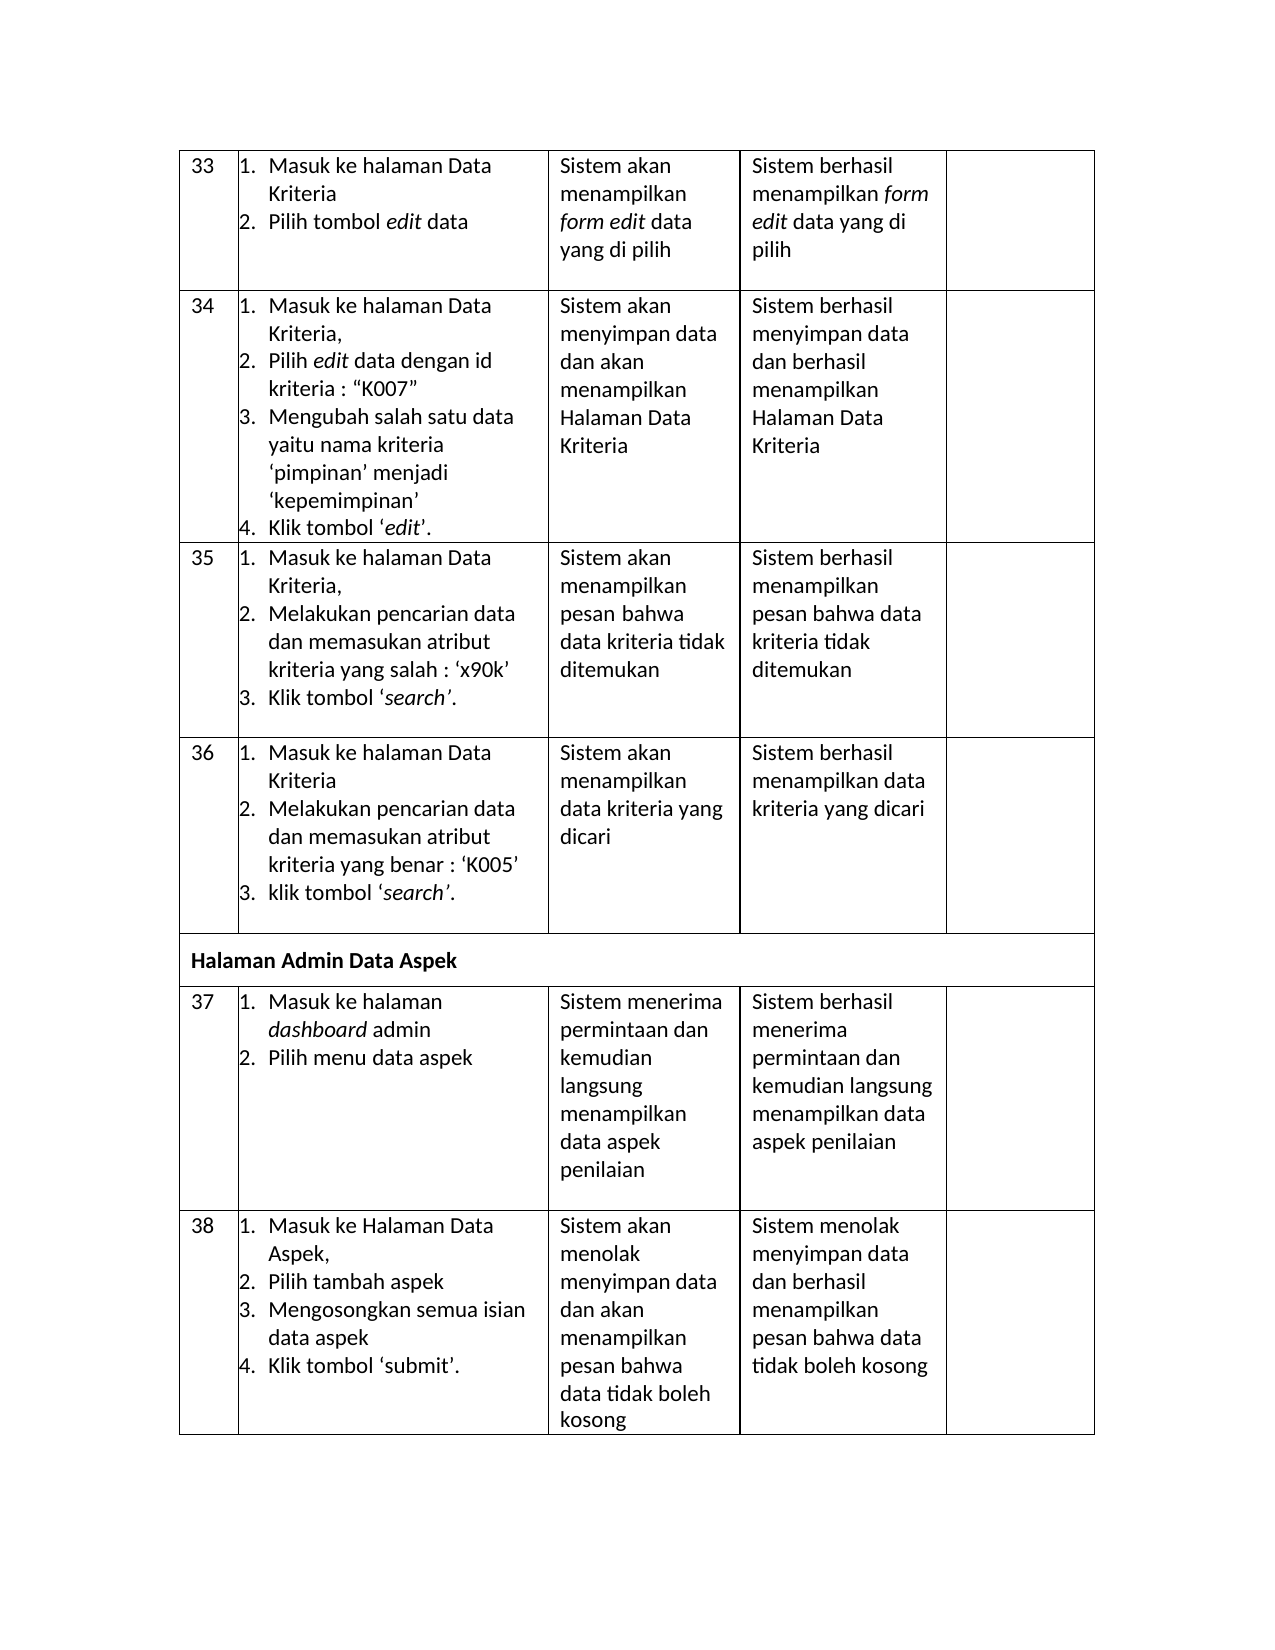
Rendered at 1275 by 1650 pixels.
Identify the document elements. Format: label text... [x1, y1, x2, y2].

table_cell [947, 543, 1094, 737]
table_cell 34 [180, 291, 238, 542]
table_cell Masuk ke halaman Data Kriteria, Pilih edit data dengan id kriteria : “K007” Mengubah salah satu data yaitu nama kriteria ‘pimpinan’ menjadi ‘kepemimpinan’ Klik tombol ‘edit’. [239, 291, 548, 542]
table_cell Masuk ke Halaman Data Aspek, Pilih tambah aspek Mengosongkan semua isian data aspek Klik tombol ‘submit’. [239, 1211, 548, 1434]
table_cell Sistem berhasil menerima permintaan dan kemudian langsung menampilkan data aspek penilaian [741, 987, 946, 1210]
table_cell Sistem akan menampilkan data kriteria yang dicari [549, 738, 739, 933]
table_cell [947, 291, 1094, 542]
table_cell Sistem berhasil menampilkan pesan bahwa data kriteria tidak ditemukan [741, 543, 946, 737]
table_cell Masuk ke halaman dashboard admin Pilih menu data aspek [239, 987, 548, 1210]
table_header Sistem berhasil menampilkan form edit data yang di pilih [741, 151, 946, 290]
table_cell [947, 1211, 1094, 1434]
table_header Sistem akan menampilkan form edit data yang di pilih [549, 151, 739, 290]
table_cell 38 [180, 1211, 238, 1434]
table_header [947, 151, 1094, 290]
table_cell [947, 987, 1094, 1210]
table_cell 36 [180, 738, 238, 933]
table_cell Masuk ke halaman Data Kriteria Melakukan pencarian data dan memasukan atribut kriteria yang benar : ‘K005’ klik tombol ‘search’. [239, 738, 548, 933]
table_header 33 [180, 151, 238, 290]
table_cell 35 [180, 543, 238, 737]
table_header Masuk ke halaman Data Kriteria Pilih tombol edit data [239, 151, 548, 290]
table_cell Sistem akan menampilkan pesan bahwa data kriteria tidak ditemukan [549, 543, 739, 737]
table_cell Sistem menerima permintaan dan kemudian langsung menampilkan data aspek penilaian [549, 987, 739, 1210]
table_cell Sistem menolak menyimpan data dan berhasil menampilkan pesan bahwa data tidak boleh kosong [741, 1211, 946, 1434]
table_cell Sistem akan menyimpan data dan akan menampilkan Halaman Data Kriteria [549, 291, 739, 542]
table_cell Sistem berhasil menampilkan data kriteria yang dicari [741, 738, 946, 933]
table_cell 37 [180, 987, 238, 1210]
table_cell Halaman Admin Data Aspek [180, 934, 1094, 986]
table_cell Sistem berhasil menyimpan data dan berhasil menampilkan Halaman Data Kriteria [741, 291, 946, 542]
table_cell Masuk ke halaman Data Kriteria, Melakukan pencarian data dan memasukan atribut kriteria yang salah : ‘x90k’ Klik tombol ‘search’. [239, 543, 548, 737]
table_cell Sistem akan menolak menyimpan data dan akan menampilkan pesan bahwa data tidak boleh kosong [549, 1211, 739, 1434]
table_cell [947, 738, 1094, 933]
